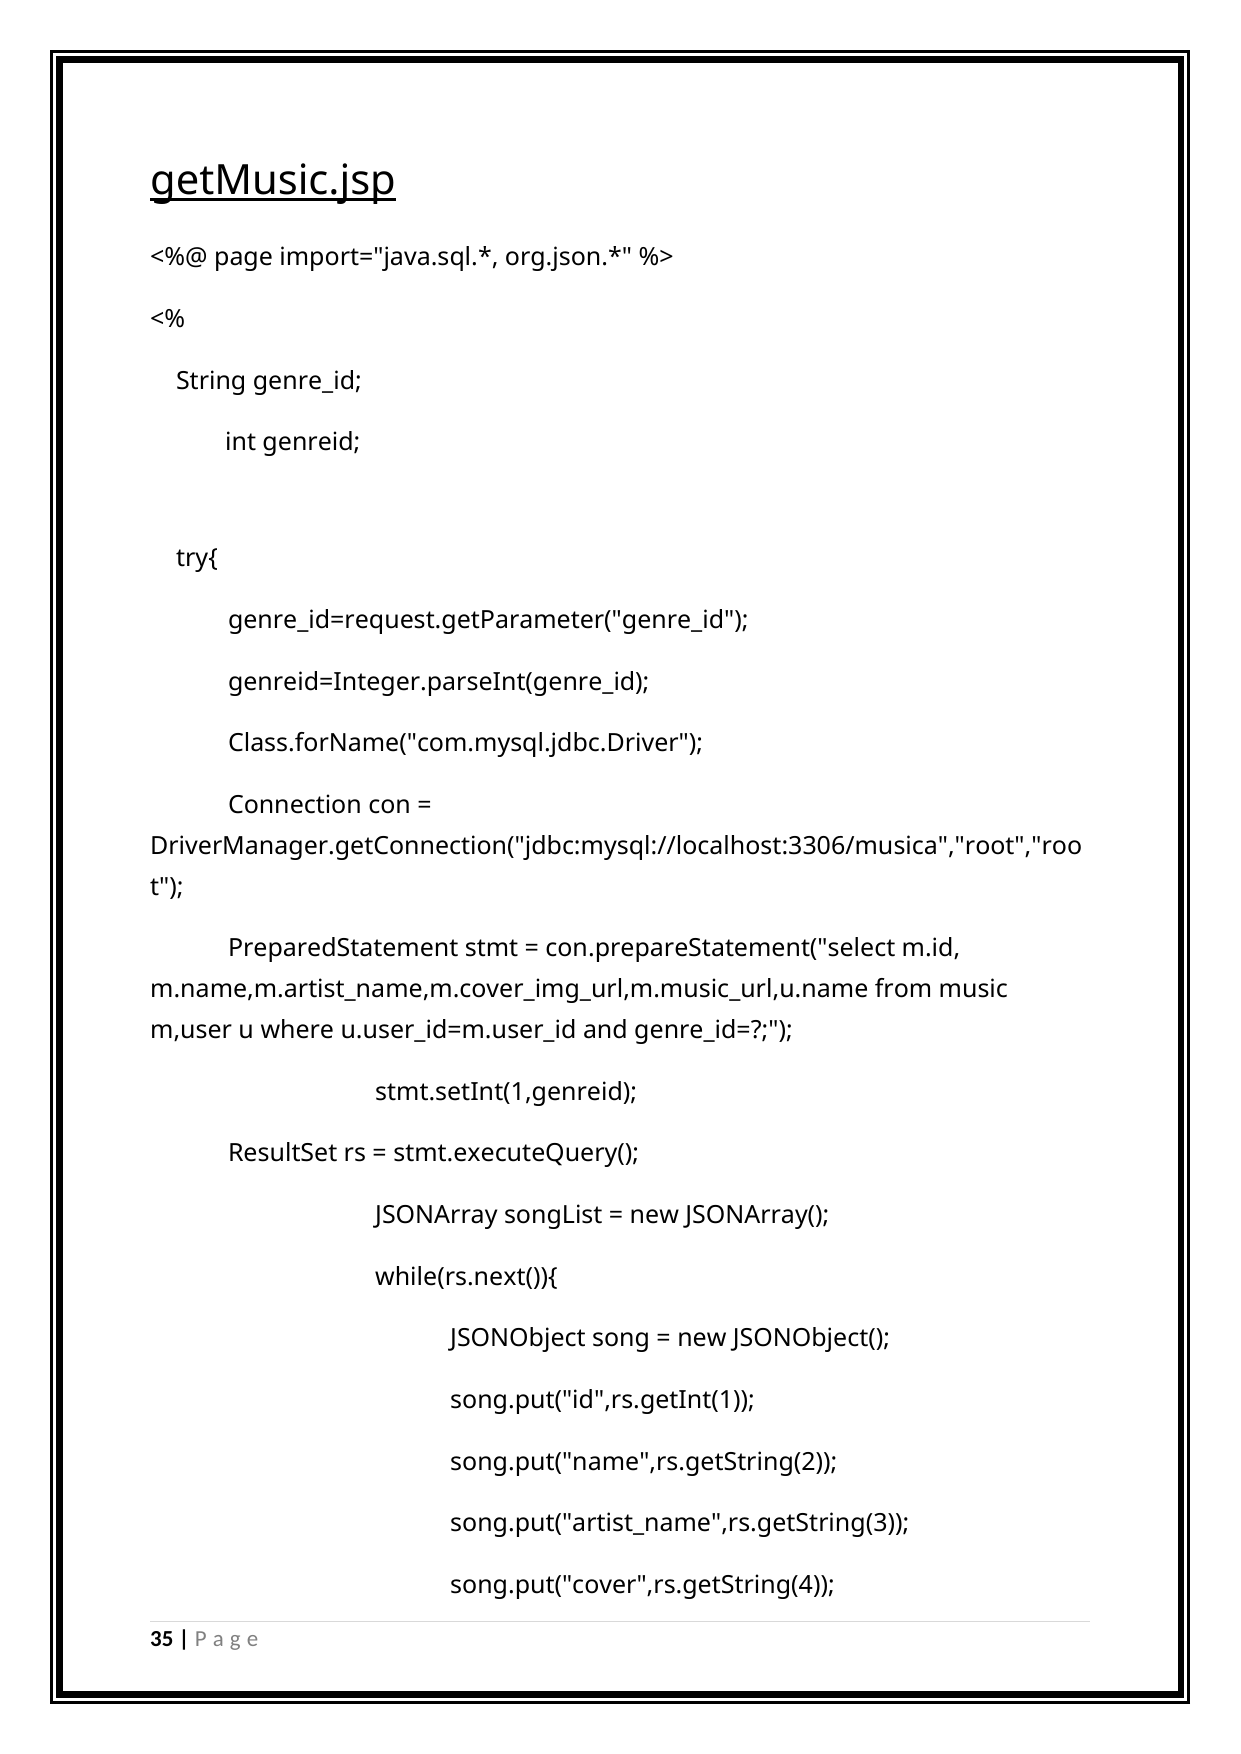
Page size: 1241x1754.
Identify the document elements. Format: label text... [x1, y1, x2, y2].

text <%@ page import="java.sql.*, org.json.*" %> [150, 239, 1090, 273]
text <% [150, 301, 1090, 335]
text genre_id=request.getParameter("genre_id"); [150, 602, 1090, 636]
text Connection con = DriverManager.getConnection("jdbc:mysql://localhost:3306/musica","root","root"); [150, 787, 1090, 902]
text song.put("id",rs.getInt(1)); [150, 1382, 1090, 1416]
text song.put("cover",rs.getString(4)); [150, 1567, 1090, 1601]
text String genre_id; [150, 362, 1090, 396]
text int genreid; [150, 424, 1090, 458]
text ResultSet rs = stmt.executeQuery(); [150, 1135, 1090, 1169]
text JSONArray songList = new JSONArray(); [150, 1197, 1090, 1231]
text genreid=Integer.parseInt(genre_id); [150, 663, 1090, 697]
text stmt.setInt(1,genreid); [150, 1073, 1090, 1107]
text while(rs.next()){ [150, 1258, 1090, 1292]
text Class.forName("com.mysql.jdbc.Driver"); [150, 725, 1090, 759]
text getMusic.jsp [150, 150, 1090, 207]
text JSONObject song = new JSONObject(); [150, 1320, 1090, 1354]
text song.put("artist_name",rs.getString(3)); [150, 1505, 1090, 1539]
text PreparedStatement stmt = con.prepareStatement("select m.id, m.name,m.artist_name,m.cover_img_url,m.music_url,u.name from music m,user u where u.user_id=m.user_id and genre_id=?;"); [150, 930, 1090, 1046]
text try{ [150, 540, 1090, 574]
text song.put("name",rs.getString(2)); [150, 1443, 1090, 1477]
